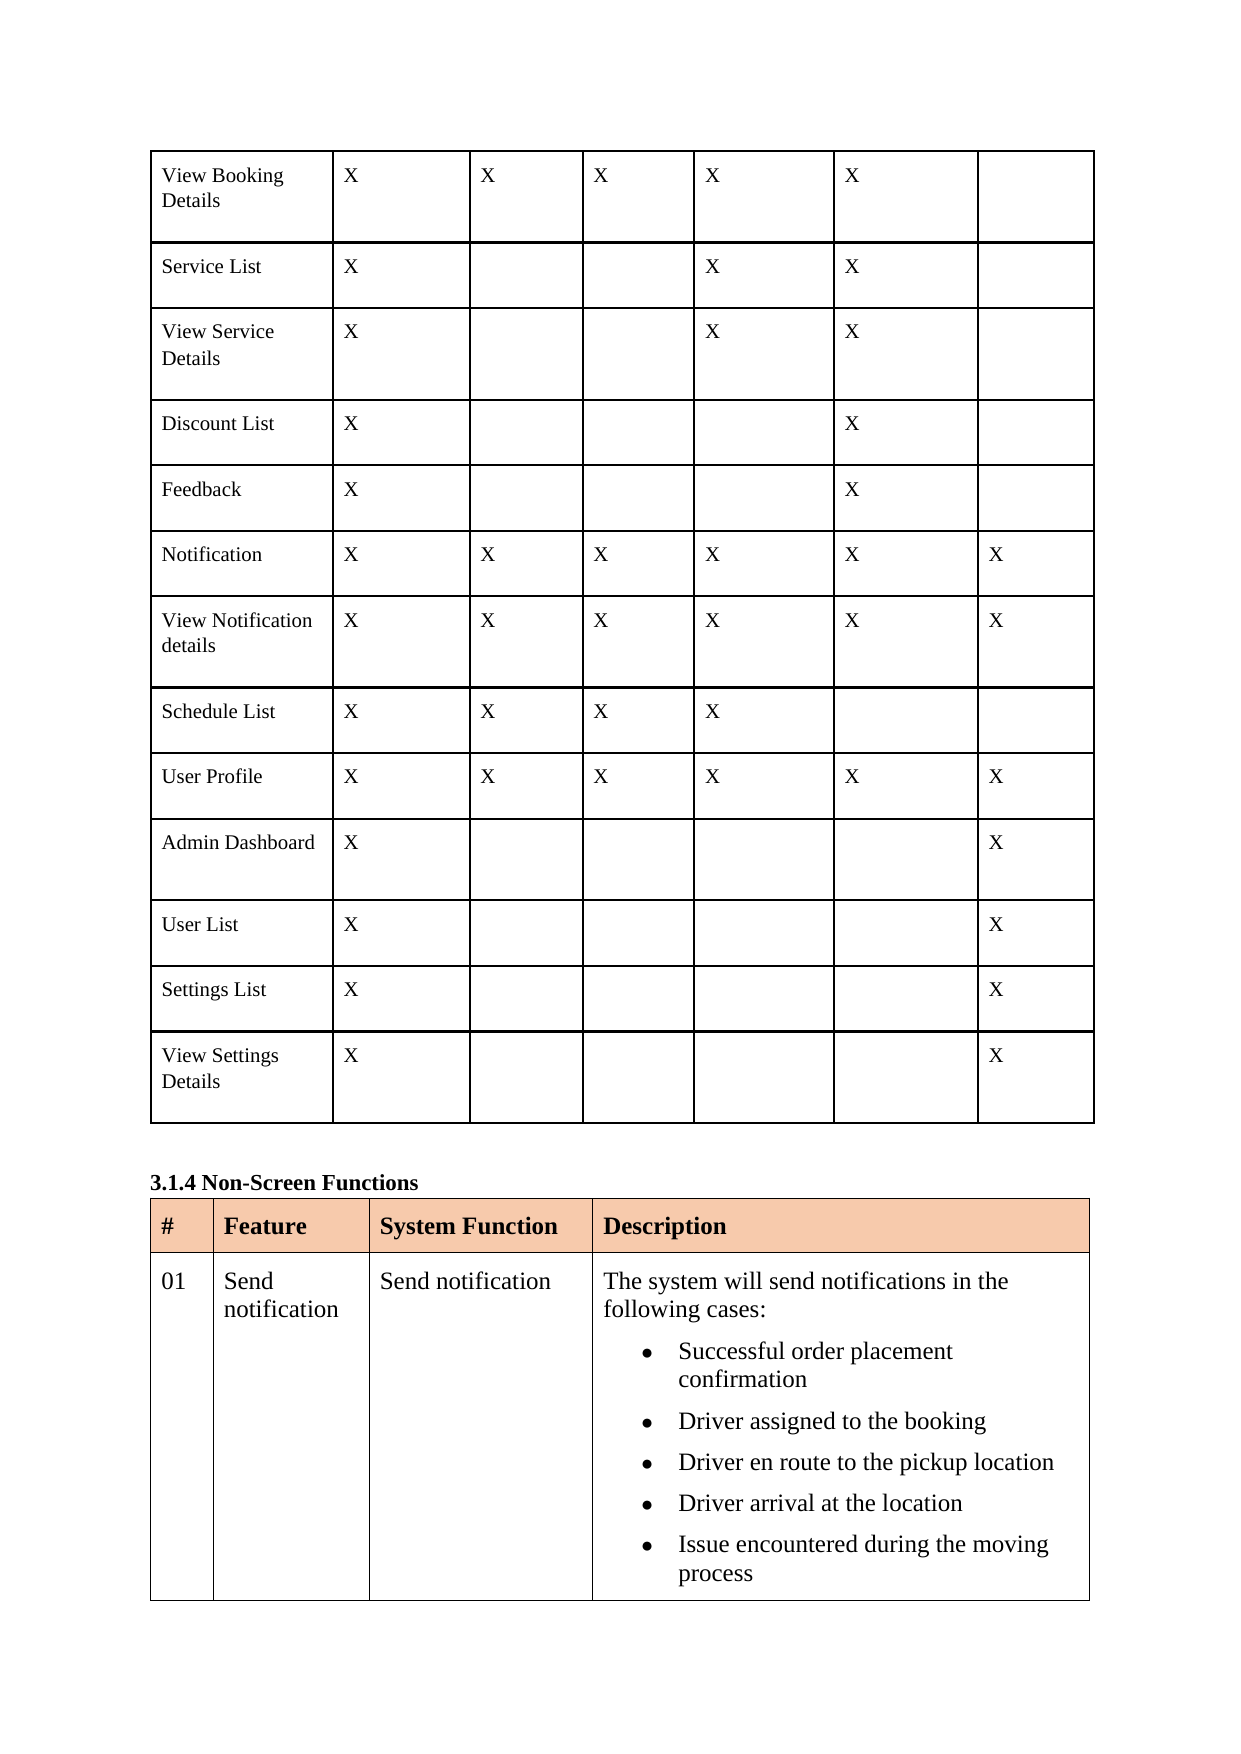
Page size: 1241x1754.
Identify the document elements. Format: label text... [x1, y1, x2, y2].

table_cell X [979, 1033, 1093, 1122]
table_cell X [584, 689, 693, 752]
table_cell Service List [152, 244, 332, 307]
table_cell X [695, 309, 833, 398]
table_cell [835, 689, 977, 752]
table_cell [593, 1253, 1089, 1599]
table_cell Send notification [214, 1253, 369, 1599]
table_cell X [979, 532, 1093, 595]
table_header Description [593, 1199, 1089, 1252]
table_cell Discount List [152, 401, 332, 464]
table_cell X [835, 152, 977, 241]
table_cell [695, 967, 833, 1030]
table_cell [695, 1033, 833, 1122]
table_cell X [471, 754, 582, 817]
table_cell [695, 401, 833, 464]
table_cell [979, 401, 1093, 464]
table_cell [695, 466, 833, 529]
table_cell X [334, 820, 469, 899]
table_header # [151, 1199, 213, 1252]
table_cell [584, 967, 693, 1030]
table_cell View Booking Details [152, 152, 332, 241]
table_cell X [835, 309, 977, 398]
table_cell X [334, 967, 469, 1030]
table_cell [835, 967, 977, 1030]
table_cell [584, 901, 693, 965]
table_cell [584, 820, 693, 899]
table_cell X [334, 754, 469, 817]
table_cell [584, 309, 693, 398]
table_cell Settings List [152, 967, 332, 1030]
table_cell X [835, 754, 977, 817]
table_cell [695, 901, 833, 965]
table_cell X [695, 244, 833, 307]
table_cell [471, 401, 582, 464]
table_cell X [695, 532, 833, 595]
subtitle 3.1.4 Non-Screen Functions [150, 1169, 1093, 1195]
table_header System Function [370, 1199, 592, 1252]
table_cell [835, 901, 977, 965]
table_cell X [835, 597, 977, 686]
table_cell X [835, 466, 977, 529]
table_cell Feedback [152, 466, 332, 529]
table_cell [471, 967, 582, 1030]
table_cell View Settings Details [152, 1033, 332, 1122]
table_cell X [835, 401, 977, 464]
table_cell X [334, 597, 469, 686]
table_cell [471, 244, 582, 307]
table_cell [471, 309, 582, 398]
table_cell [979, 309, 1093, 398]
table_cell X [334, 152, 469, 241]
table_cell [471, 820, 582, 899]
table_cell X [471, 152, 582, 241]
table_cell X [334, 1033, 469, 1122]
table_cell X [584, 754, 693, 817]
table_cell X [471, 689, 582, 752]
table_cell View Service Details [152, 309, 332, 398]
table_cell X [979, 820, 1093, 899]
table_cell [979, 466, 1093, 529]
table_cell [471, 901, 582, 965]
table_cell X [584, 597, 693, 686]
table_cell X [334, 309, 469, 398]
table_cell Send notification [370, 1253, 592, 1599]
table_cell X [334, 689, 469, 752]
table_cell User List [152, 901, 332, 965]
table_cell [979, 244, 1093, 307]
table_cell Admin Dashboard [152, 820, 332, 899]
table_cell View Notification details [152, 597, 332, 686]
table_cell X [334, 401, 469, 464]
table_cell X [334, 244, 469, 307]
table_cell [584, 1033, 693, 1122]
table_header Feature [214, 1199, 369, 1252]
table_cell [695, 820, 833, 899]
table_cell User Profile [152, 754, 332, 817]
table_cell [584, 244, 693, 307]
table_cell [471, 466, 582, 529]
table_cell [584, 401, 693, 464]
table_cell X [695, 689, 833, 752]
table_cell [471, 1033, 582, 1122]
table_cell 01 [151, 1253, 213, 1599]
table_cell X [979, 597, 1093, 686]
table_cell X [979, 754, 1093, 817]
table_cell Schedule List [152, 689, 332, 752]
table_cell X [835, 532, 977, 595]
table_cell X [695, 152, 833, 241]
table_cell X [835, 244, 977, 307]
table_cell [835, 1033, 977, 1122]
table_cell X [334, 466, 469, 529]
table_cell [584, 466, 693, 529]
table_cell Notification [152, 532, 332, 595]
table_cell [835, 820, 977, 899]
table_cell [979, 152, 1093, 241]
table_cell X [695, 754, 833, 817]
table_cell [979, 689, 1093, 752]
table_cell X [334, 901, 469, 965]
table_cell X [695, 597, 833, 686]
table_cell X [584, 152, 693, 241]
table_cell X [334, 532, 469, 595]
table_cell X [471, 532, 582, 595]
table_cell X [471, 597, 582, 686]
table_cell X [979, 967, 1093, 1030]
table_cell X [979, 901, 1093, 965]
table_cell X [584, 532, 693, 595]
